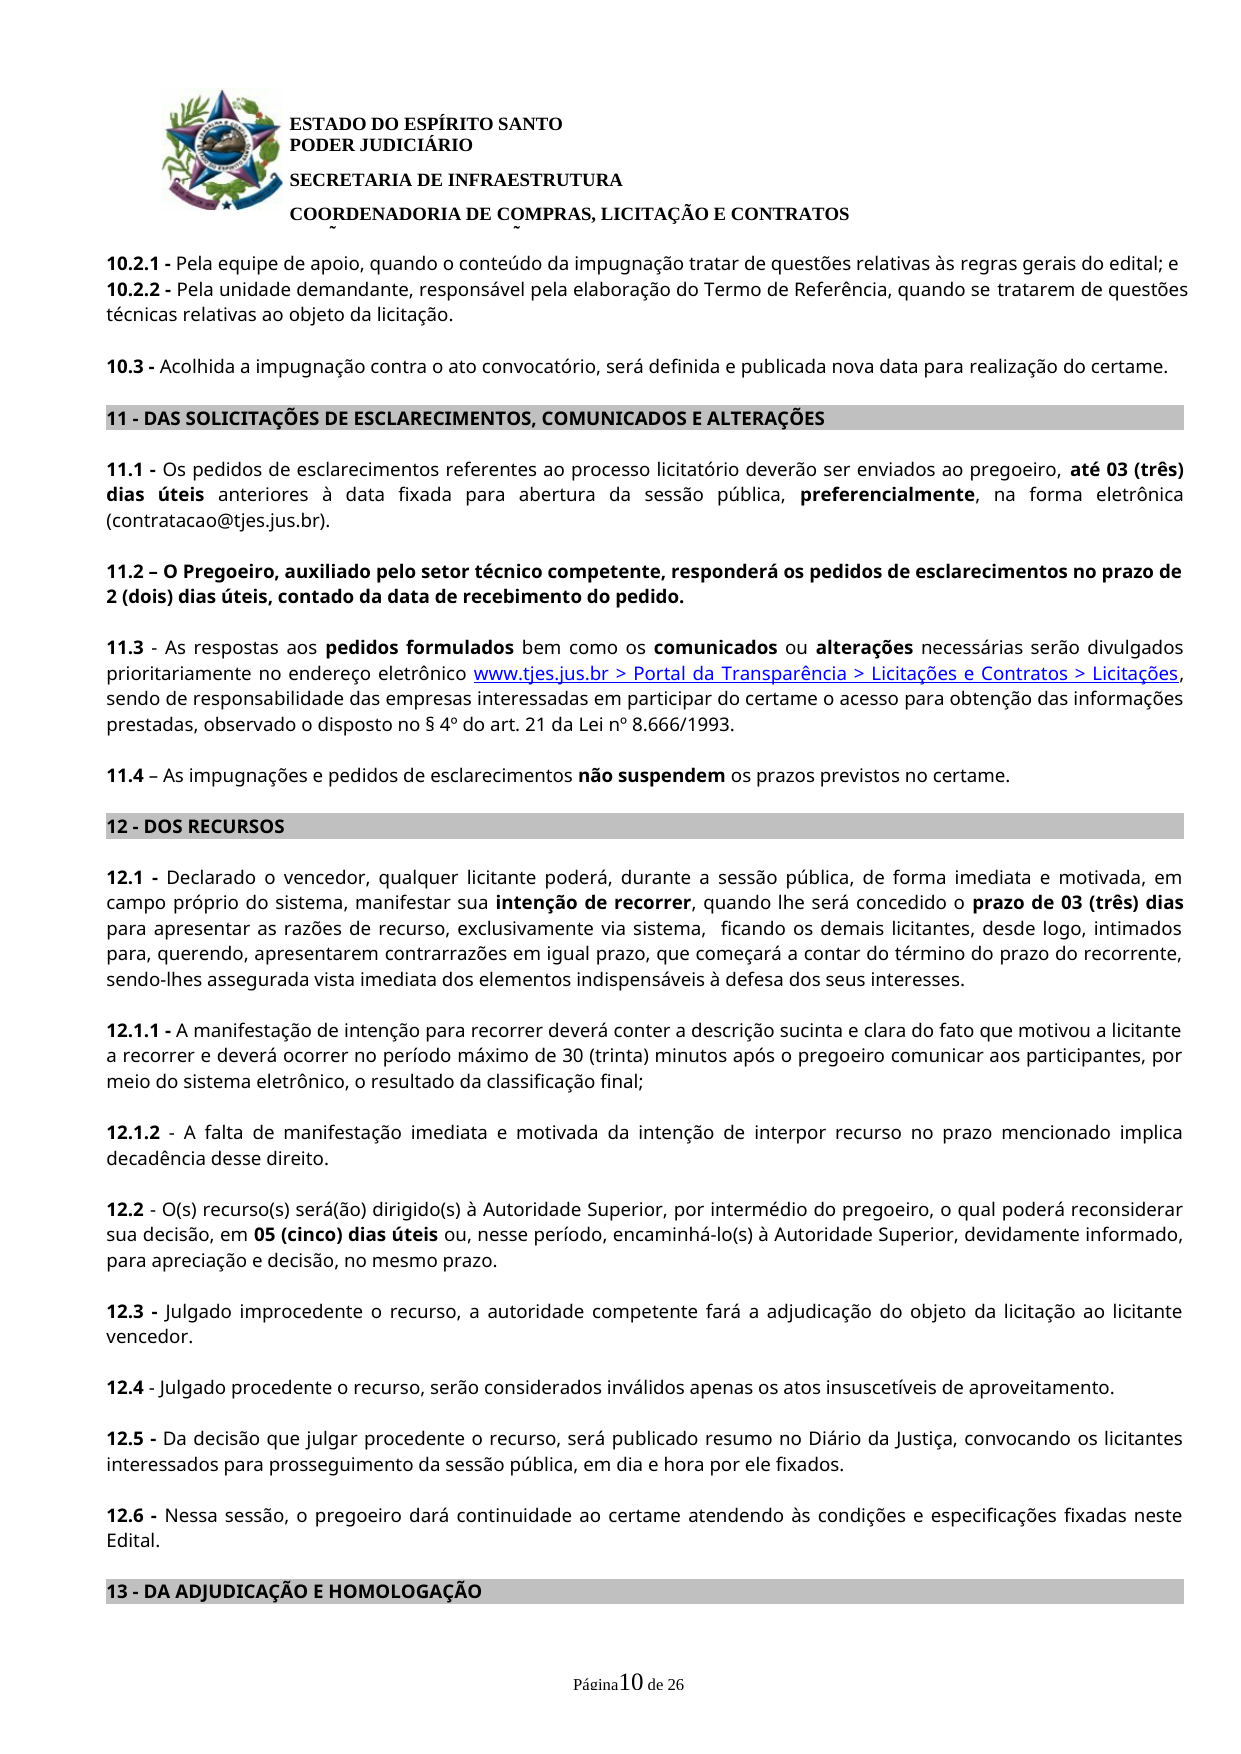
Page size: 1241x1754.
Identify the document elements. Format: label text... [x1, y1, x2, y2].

text 11.1 - Os pedidos de esclarecimentos referentes ao processo licitatório deverão ser enviados ao pregoeiro, até 03 (três) dias úteis anteriores à data fixada para abertura da sessão pública, preferencialmente, na forma eletrônica (contratacao@tjes.jus.br). [106, 456, 1184, 532]
text 13 - DA ADJUDICAÇÃO E HOMOLOGAÇÃO [106, 1579, 1184, 1604]
text 12.1 - Declarado o vencedor, qualquer licitante poderá, durante a sessão pública, de forma imediata e motivada, em campo próprio do sistema, manifestar sua intenção de recorrer, quando lhe será concedido o prazo de 03 (três) dias para apresentar as razões de recurso, exclusivamente via sistema, ficando os demais licitantes, desde logo, intimados para, querendo, apresentarem contrarrazões em igual prazo, que começará a contar do término do prazo do recorrente, sendo-lhes assegurada vista imediata dos elementos indispensáveis à defesa dos seus interesses. [106, 864, 1184, 992]
text 12.1.1 - A manifestação de intenção para recorrer deverá conter a descrição sucinta e clara do fato que motivou a licitante a recorrer e deverá ocorrer no período máximo de 30 (trinta) minutos após o pregoeiro comunicar aos participantes, por meio do sistema eletrônico, o resultado da classificação final; [106, 1017, 1184, 1094]
text 11.2 – O Pregoeiro, auxiliado pelo setor técnico competente, responderá os pedidos de esclarecimentos no prazo de 2 (dois) dias úteis, contado da data de recebimento do pedido. [106, 558, 1184, 609]
text 12.6 - Nessa sessão, o pregoeiro dará continuidade ao certame atendendo às condições e especificações fixadas neste Edital. [106, 1502, 1184, 1553]
text 11.4 – As impugnações e pedidos de esclarecimentos não suspendem os prazos previstos no certame. [106, 762, 1184, 788]
text 12.5 - Da decisão que julgar procedente o recurso, será publicado resumo no Diário da Justiça, convocando os licitantes interessados para prosseguimento da sessão pública, em dia e hora por ele fixados. [106, 1426, 1184, 1477]
text 10.2.1 - Pela equipe de apoio, quando o conteúdo da impugnação tratar de questões relativas às regras gerais do edital; e [106, 251, 1188, 276]
text 10.3 - Acolhida a impugnação contra o ato convocatório, será definida e publicada nova data para realização do certame. [106, 354, 1188, 379]
text 11.3 - As respostas aos pedidos formulados bem como os comunicados ou alterações necessárias serão divulgados prioritariamente no endereço eletrônico www.tjes.jus.br > Portal da Transparência > Licitações e Contratos > Licitações, sendo de responsabilidade das empresas interessadas em participar do certame o acesso para obtenção das informações prestadas, observado o disposto no § 4º do art. 21 da Lei nº 8.666/1993. [106, 634, 1184, 737]
text 12.3 - Julgado improcedente o recurso, a autoridade competente fará a adjudicação do objeto da licitação ao licitante vencedor. [106, 1298, 1184, 1349]
picture [161, 88, 283, 211]
text 12.1.2 - A falta de manifestação imediata e motivada da intenção de interpor recurso no prazo mencionado implica decadência desse direito. [106, 1119, 1184, 1170]
text 10.2.2 - Pela unidade demandante, responsável pela elaboração do Termo de Referência, quando se tratarem de questões técnicas relativas ao objeto da licitação. [106, 276, 1188, 327]
text 11 - DAS SOLICITAÇÕES DE ESCLARECIMENTOS, COMUNICADOS E ALTERAÇÕES [106, 405, 1184, 430]
text 12.4 - Julgado procedente o recurso, serão considerados inválidos apenas os atos insuscetíveis de aproveitamento. [106, 1374, 1184, 1400]
text 12 - DOS RECURSOS [106, 813, 1184, 839]
text 12.2 - O(s) recurso(s) será(ão) dirigido(s) à Autoridade Superior, por intermédio do pregoeiro, o qual poderá reconsiderar sua decisão, em 05 (cinco) dias úteis ou, nesse período, encaminhá-lo(s) à Autoridade Superior, devidamente informado, para apreciação e decisão, no mesmo prazo. [106, 1196, 1184, 1272]
